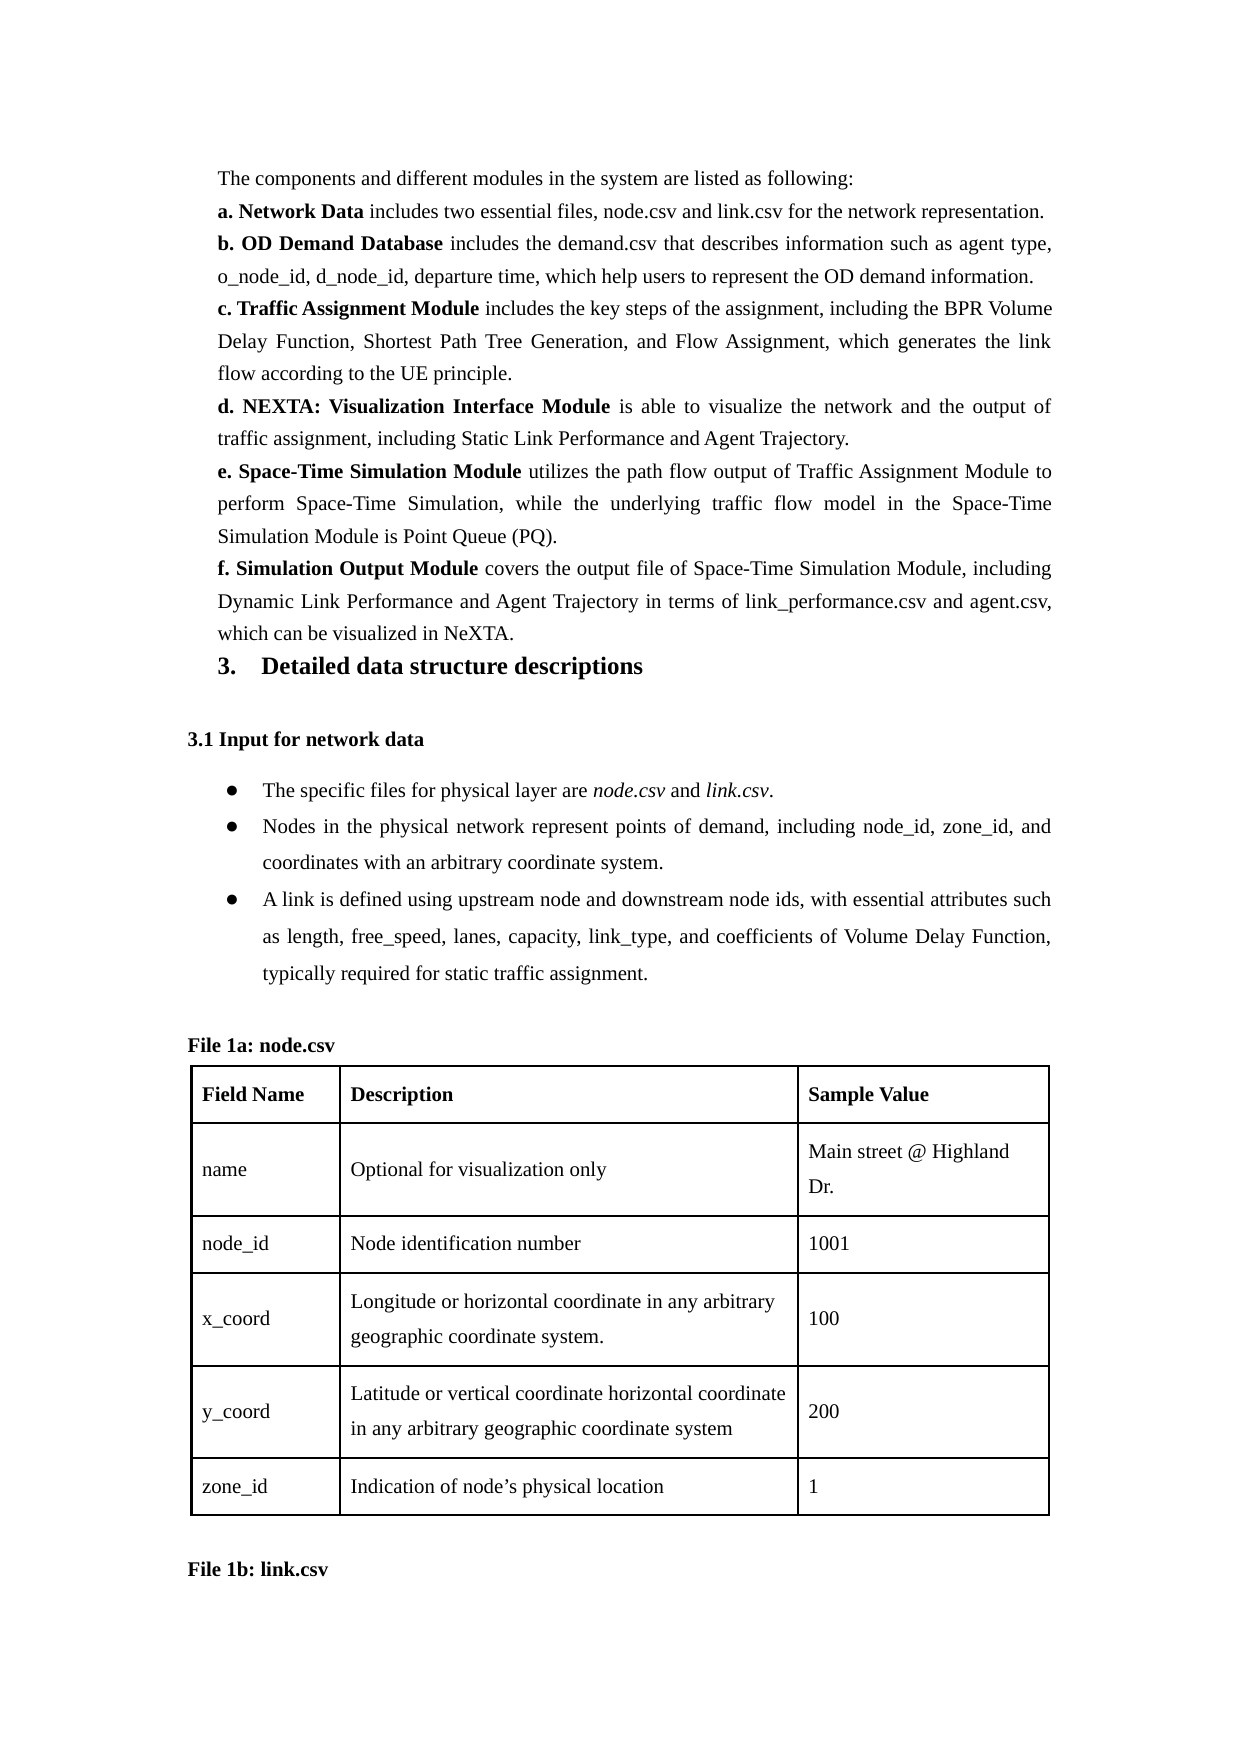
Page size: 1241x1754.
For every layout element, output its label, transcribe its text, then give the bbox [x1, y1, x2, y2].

table_cell node_id [193, 1217, 339, 1272]
text d. NEXTA: Visualization Interface Module is able to visualize the network and the output of traffic assignment, including Static Link Performance and Agent Trajectory. [217, 389, 1053, 454]
table_cell Longitude or horizontal coordinate in any arbitrary geographic coordinate system. [341, 1274, 797, 1364]
list Nodes in the physical network represent points of demand, including node_id, zone_id, and coordinates with an arbitrary coordinate system. [225, 809, 1053, 879]
table_header Description [341, 1067, 797, 1122]
table_cell 1001 [799, 1217, 1048, 1272]
subtitle 3.1 Input for network data [187, 722, 1053, 755]
list The specific files for physical layer are node.csv and link.csv. [225, 772, 1053, 805]
table_cell name [193, 1124, 339, 1215]
text File 1b: link.csv [187, 1552, 1053, 1585]
table_header Sample Value [799, 1067, 1048, 1122]
table_cell Main street @ Highland Dr. [799, 1124, 1048, 1215]
table_cell y_coord [193, 1367, 339, 1457]
text c. Traffic Assignment Module includes the key steps of the assignment, including the BPR Volume Delay Function, Shortest Path Tree Generation, and Flow Assignment, which generates the link flow according to the UE principle. [217, 292, 1053, 389]
table_header Field Name [193, 1067, 339, 1122]
text e. Space-Time Simulation Module utilizes the path flow output of Traffic Assignment Module to perform Space-Time Simulation, while the underlying traffic flow model in the Space-Time Simulation Module is Point Queue (PQ). [217, 454, 1053, 552]
table_cell Indication of node’s physical location [341, 1459, 797, 1514]
table_cell 200 [799, 1367, 1048, 1457]
table_cell Node identification number [341, 1217, 797, 1272]
text File 1a: node.csv [187, 1029, 1053, 1061]
table_cell x_coord [193, 1274, 339, 1364]
text f. Simulation Output Module covers the output file of Space-Time Simulation Module, including Dynamic Link Performance and Agent Trajectory in terms of link_performance.csv and agent.csv, which can be visualized in NeXTA. [217, 552, 1053, 649]
table_cell Optional for visualization only [341, 1124, 797, 1215]
table_cell Latitude or vertical coordinate horizontal coordinate in any arbitrary geographic coordinate system [341, 1367, 797, 1457]
text The components and different modules in the system are listed as following: [217, 162, 1053, 194]
table_cell zone_id [193, 1459, 339, 1514]
table_cell 100 [799, 1274, 1048, 1364]
table_cell 1 [799, 1459, 1048, 1514]
text a. Network Data includes two essential files, node.csv and link.csv for the network representation. [217, 194, 1053, 227]
text b. OD Demand Database includes the demand.csv that describes information such as agent type, o_node_id, d_node_id, departure time, which help users to represent the OD demand information. [217, 227, 1053, 292]
list A link is defined using upstream node and downstream node ids, with essential attributes such as length, free_speed, lanes, capacity, link_type, and coefficients of Volume Delay Function, typically required for static traffic assignment. [225, 882, 1053, 989]
subtitle Detailed data structure descriptions [217, 649, 1053, 682]
